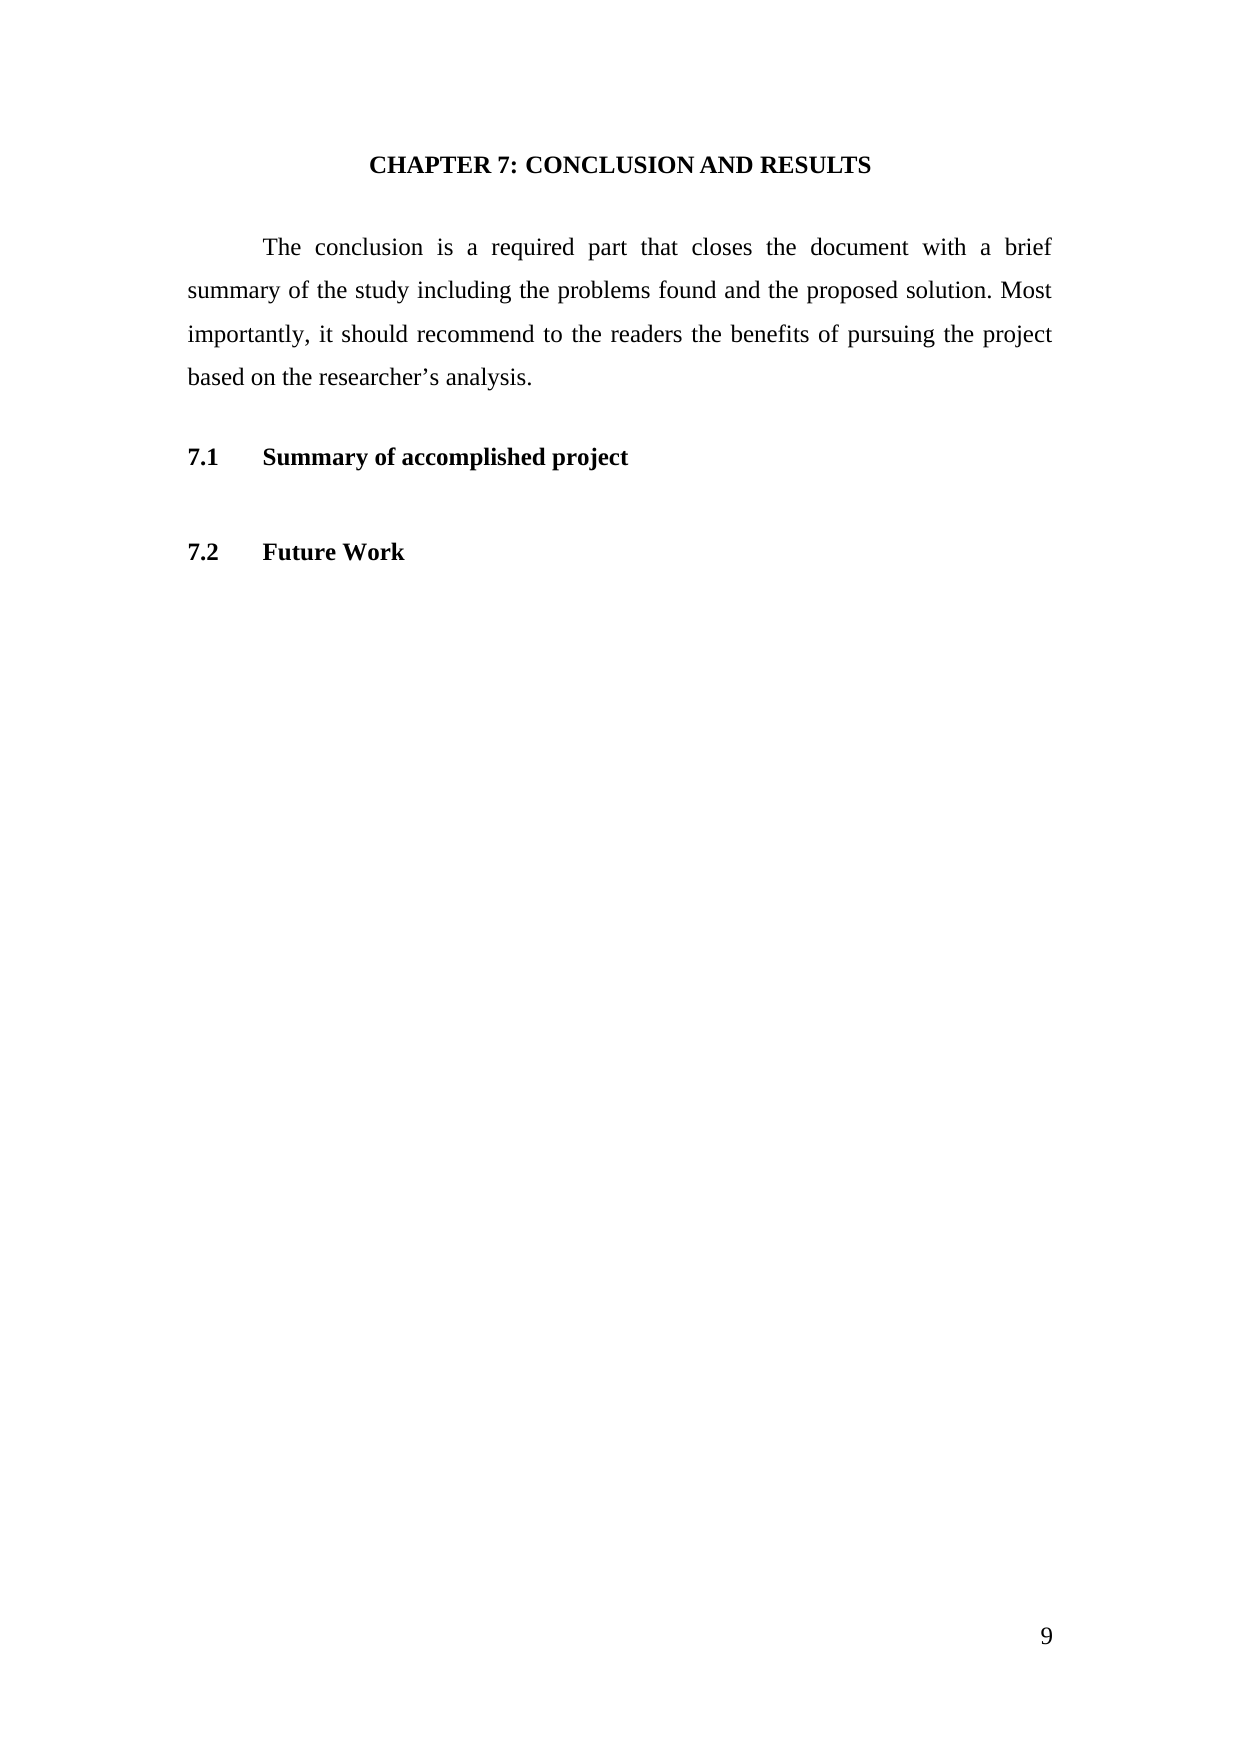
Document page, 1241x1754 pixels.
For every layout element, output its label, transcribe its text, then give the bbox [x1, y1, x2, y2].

text The conclusion is a required part that closes the document with a brief summary of the study including the problems found and the proposed solution. Most importantly, it should recommend to the readers the benefits of pursuing the project based on the researcher’s analysis. [187, 232, 1053, 391]
subtitle Future Work [187, 537, 1053, 566]
subtitle Summary of accomplished project [187, 442, 1053, 471]
subtitle Conclusion and Results [187, 150, 1053, 179]
